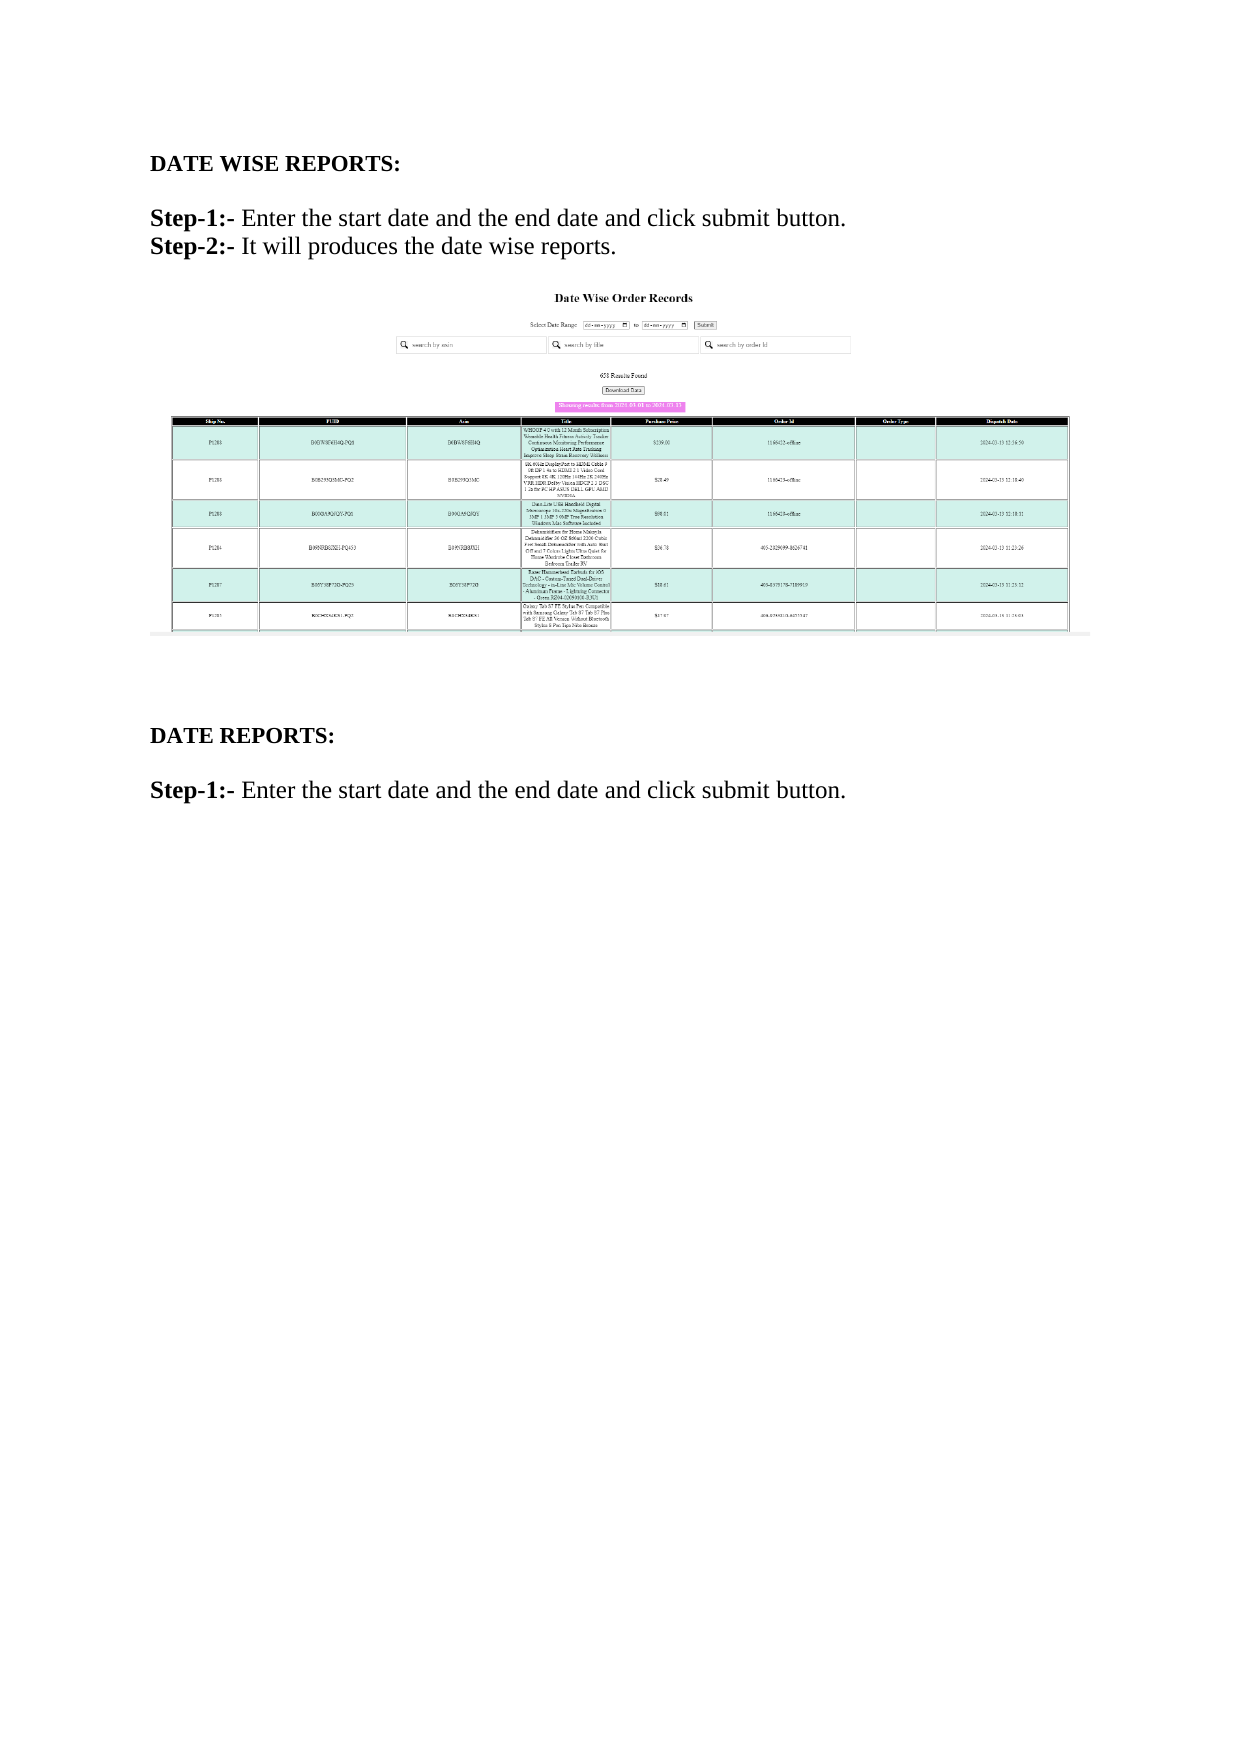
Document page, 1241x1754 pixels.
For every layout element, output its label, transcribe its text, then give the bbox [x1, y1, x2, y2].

picture [150, 284, 1091, 636]
text Step-1:- Enter the start date and the end date and click submit button. [150, 203, 1090, 231]
text DATE REPORTS: [150, 722, 1090, 748]
text Step-1:- Enter the start date and the end date and click submit button. [150, 775, 1090, 804]
text Step-2:- It will produces the date wise reports. [150, 231, 1090, 260]
text DATE WISE REPORTS: [150, 150, 1090, 176]
